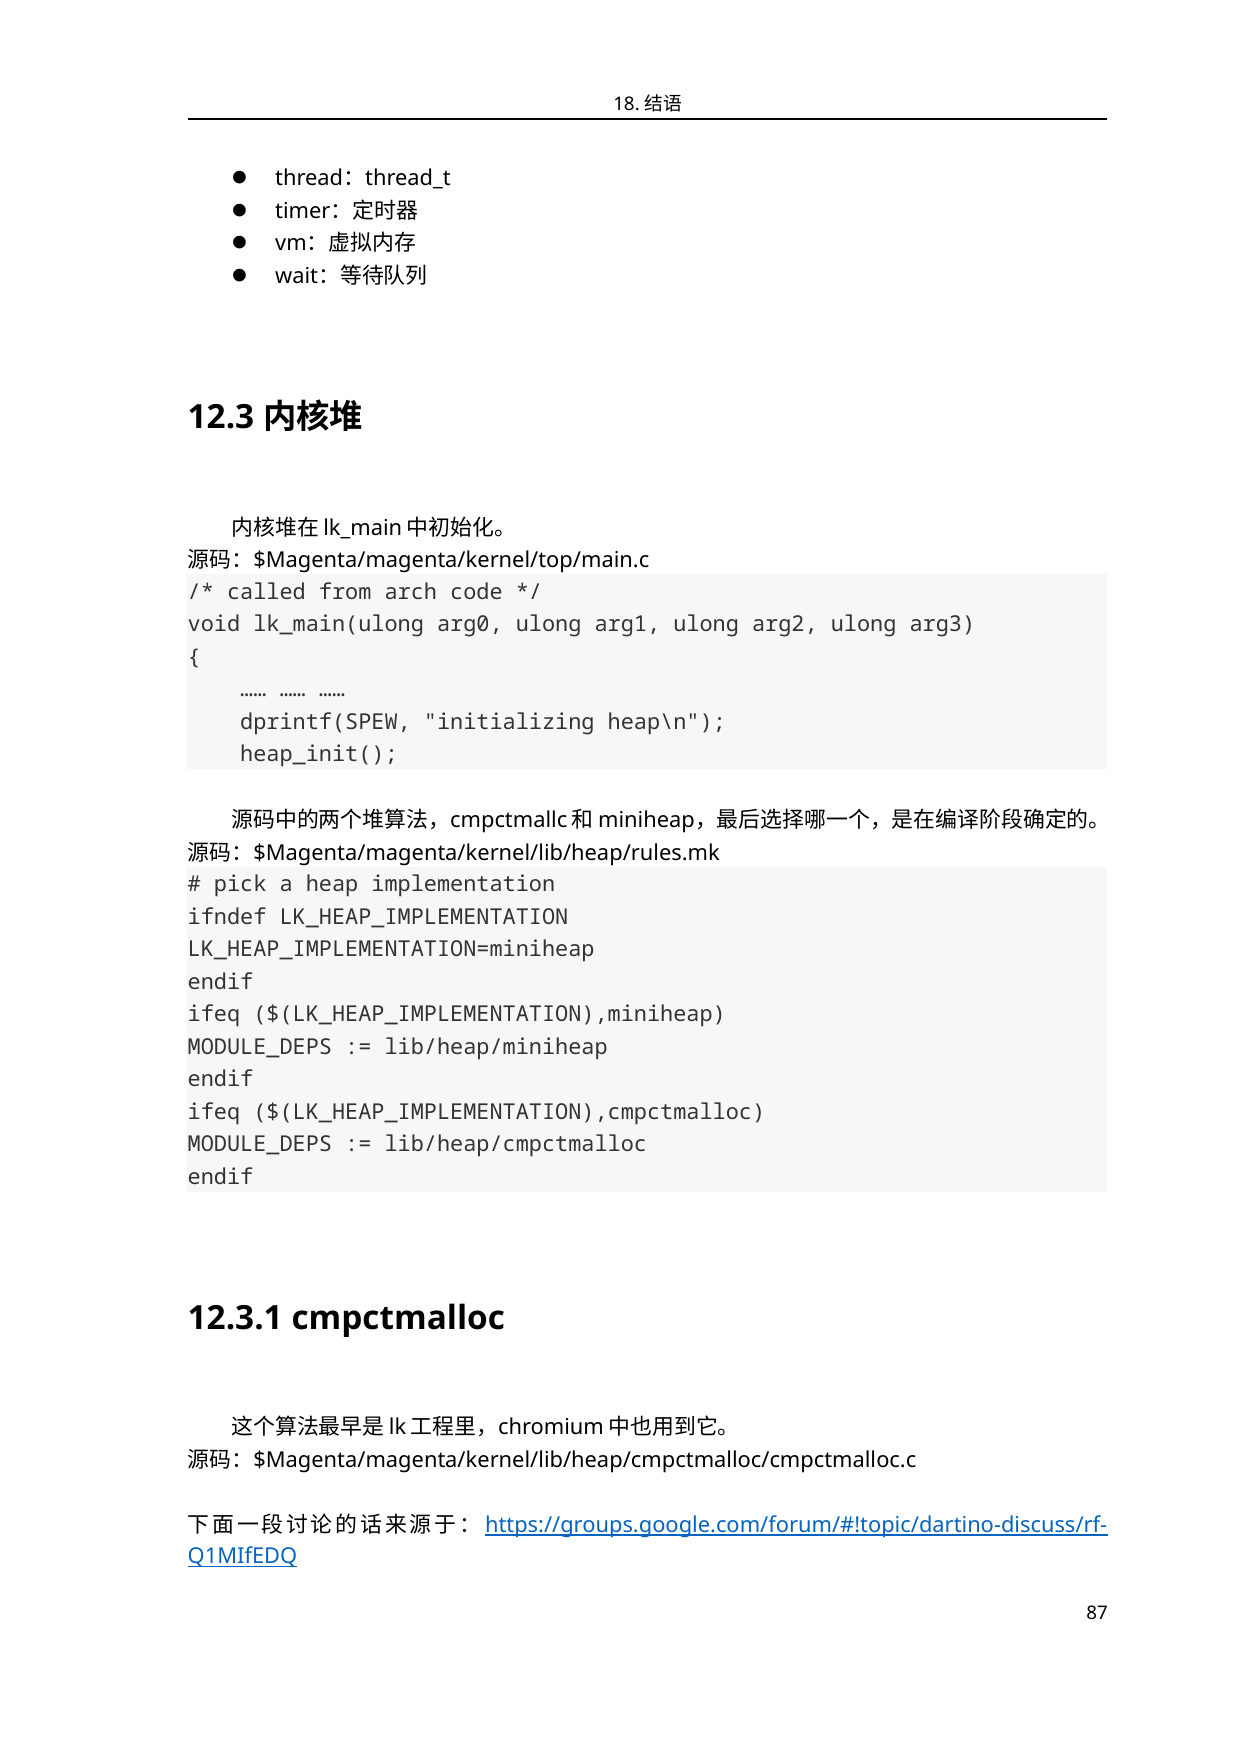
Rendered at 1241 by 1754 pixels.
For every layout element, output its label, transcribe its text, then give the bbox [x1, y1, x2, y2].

text ifndef LK_HEAP_IMPLEMENTATION [187, 899, 1107, 932]
text # pick a heap implementation [187, 867, 1107, 899]
text 源码：$Magenta/magenta/kernel/lib/heap/rules.mk [187, 834, 1107, 867]
text /* called from arch code */ [187, 574, 1107, 607]
text void lk_main(ulong arg0, ulong arg1, ulong arg2, ulong arg3) [187, 607, 1107, 639]
subtitle cmpctmalloc [187, 1284, 1107, 1349]
text { [187, 639, 1107, 672]
text endif [187, 1062, 1107, 1094]
list thread：thread_t [231, 160, 1107, 192]
text 内核堆在lk_main中初始化。 [187, 509, 1107, 542]
text endif [187, 1159, 1107, 1192]
text 源码中的两个堆算法，cmpctmallc和miniheap，最后选择哪一个，是在编译阶段确定的。 [187, 802, 1107, 834]
text 这个算法最早是lk工程里，chromium中也用到它。 [187, 1409, 1107, 1442]
list wait：等待队列 [231, 257, 1107, 290]
text endif [187, 964, 1107, 997]
list vm：虚拟内存 [231, 225, 1107, 257]
list timer：定时器 [231, 192, 1107, 225]
text heap_init(); [187, 737, 1107, 769]
text dprintf(SPEW, "initializing heap\n"); [187, 704, 1107, 737]
subtitle 内核堆 [187, 382, 1107, 447]
text ifeq ($(LK_HEAP_IMPLEMENTATION),miniheap) [187, 997, 1107, 1029]
text MODULE_DEPS := lib/heap/cmpctmalloc [187, 1127, 1107, 1159]
text 源码：$Magenta/magenta/kernel/lib/heap/cmpctmalloc/cmpctmalloc.c [187, 1442, 1107, 1474]
text 源码：$Magenta/magenta/kernel/top/main.c [187, 542, 1107, 574]
text …… …… …… [187, 672, 1107, 704]
text 下面一段讨论的话来源于：https://groups.google.com/forum/#!topic/dartino-discuss/rf-Q1MIfEDQ [187, 1507, 1107, 1572]
text MODULE_DEPS := lib/heap/miniheap [187, 1029, 1107, 1062]
text LK_HEAP_IMPLEMENTATION=miniheap [187, 932, 1107, 964]
text ifeq ($(LK_HEAP_IMPLEMENTATION),cmpctmalloc) [187, 1094, 1107, 1127]
